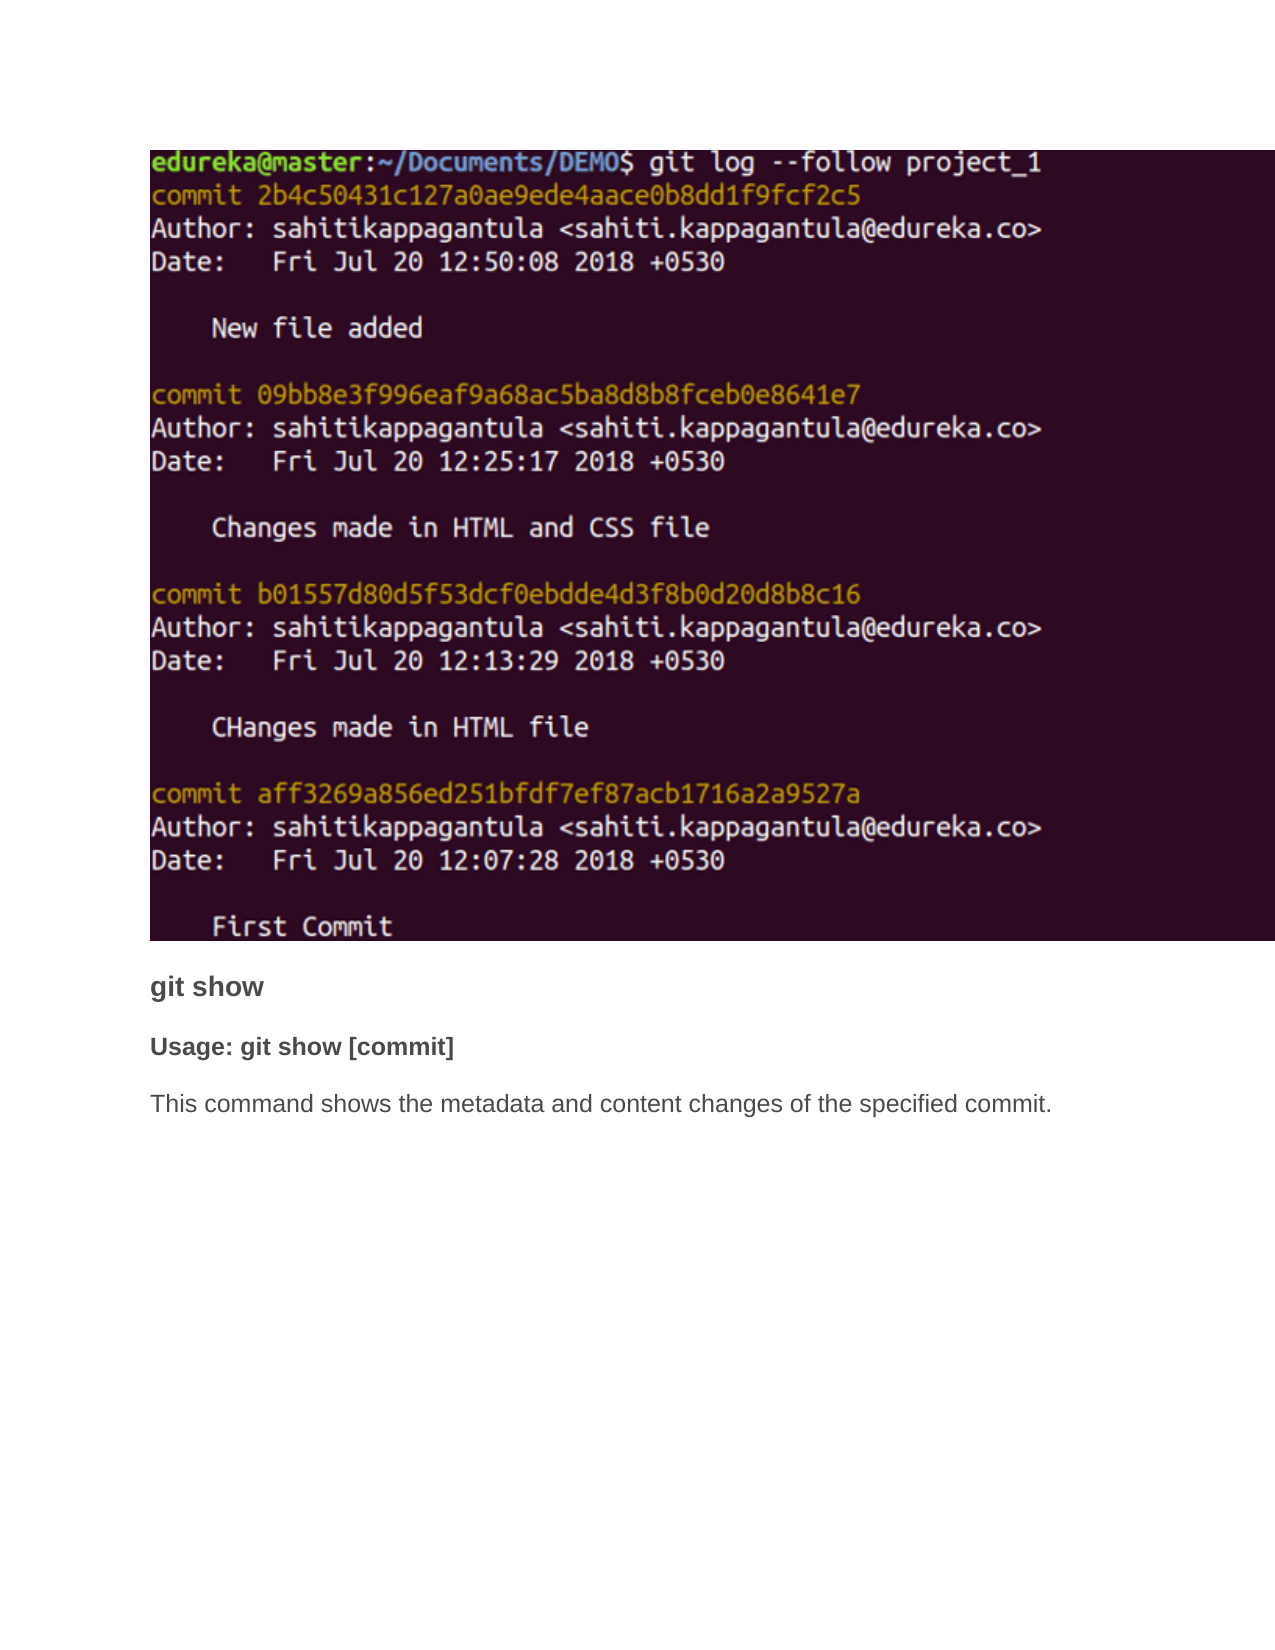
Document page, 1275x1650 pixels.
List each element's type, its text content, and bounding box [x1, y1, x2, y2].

picture [150, 150, 1275, 941]
text git show [150, 970, 1125, 1002]
text Usage: git show [commit] [150, 1031, 1125, 1060]
text This command shows the metadata and content changes of the specified commit. [150, 1089, 1125, 1118]
